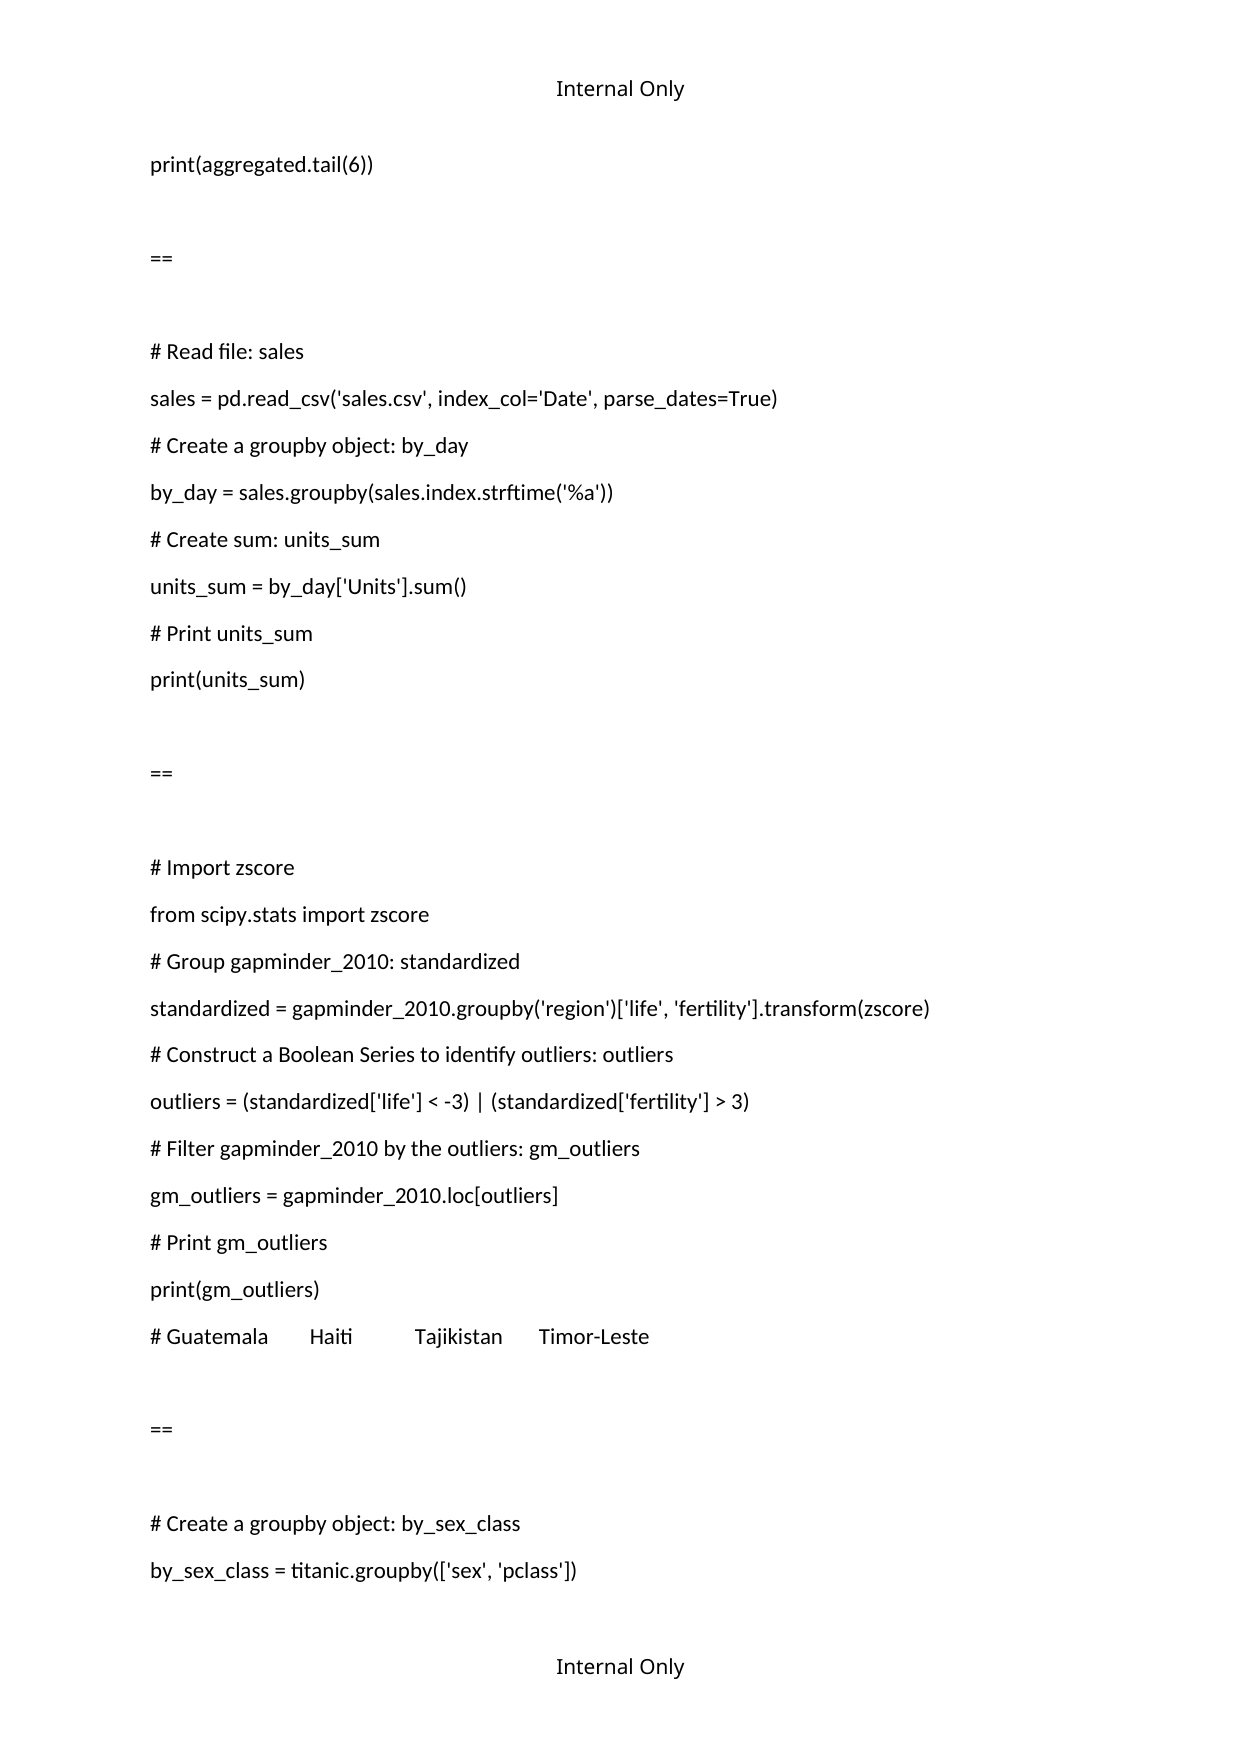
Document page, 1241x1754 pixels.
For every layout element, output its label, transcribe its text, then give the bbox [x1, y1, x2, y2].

text # Construct a Boolean Series to identify outliers: outliers [150, 1041, 1090, 1069]
text units_sum = by_day['Units'].sum() [150, 572, 1090, 600]
text sales = pd.read_csv('sales.csv', index_col='Date', parse_dates=True) [150, 384, 1090, 412]
text # Create a groupby object: by_day [150, 431, 1090, 459]
text # Create sum: units_sum [150, 525, 1090, 553]
text print(aggregated.tail(6)) [150, 150, 1090, 178]
text print(gm_outliers) [150, 1275, 1090, 1303]
text # Create a groupby object: by_sex_class [150, 1509, 1090, 1537]
text standardized = gapminder_2010.groupby('region')['life', 'fertility'].transform(zscore) [150, 994, 1090, 1022]
text # Read file: sales [150, 337, 1090, 366]
text by_day = sales.groupby(sales.index.strftime('%a')) [150, 478, 1090, 506]
text # Filter gapminder_2010 by the outliers: gm_outliers [150, 1134, 1090, 1162]
text by_sex_class = titanic.groupby(['sex', 'pclass']) [150, 1556, 1090, 1584]
text == [150, 759, 1090, 787]
text # Group gapminder_2010: standardized [150, 947, 1090, 975]
text # Guatemala Haiti Tajikistan Timor-Leste [150, 1322, 1090, 1350]
text == [150, 244, 1090, 272]
text from scipy.stats import zscore [150, 900, 1090, 928]
text outliers = (standardized['life'] < -3) | (standardized['fertility'] > 3) [150, 1087, 1090, 1116]
text print(units_sum) [150, 666, 1090, 694]
text # Print units_sum [150, 619, 1090, 647]
text # Import zscore [150, 853, 1090, 881]
text == [150, 1416, 1090, 1444]
text gm_outliers = gapminder_2010.loc[outliers] [150, 1181, 1090, 1209]
text # Print gm_outliers [150, 1228, 1090, 1256]
